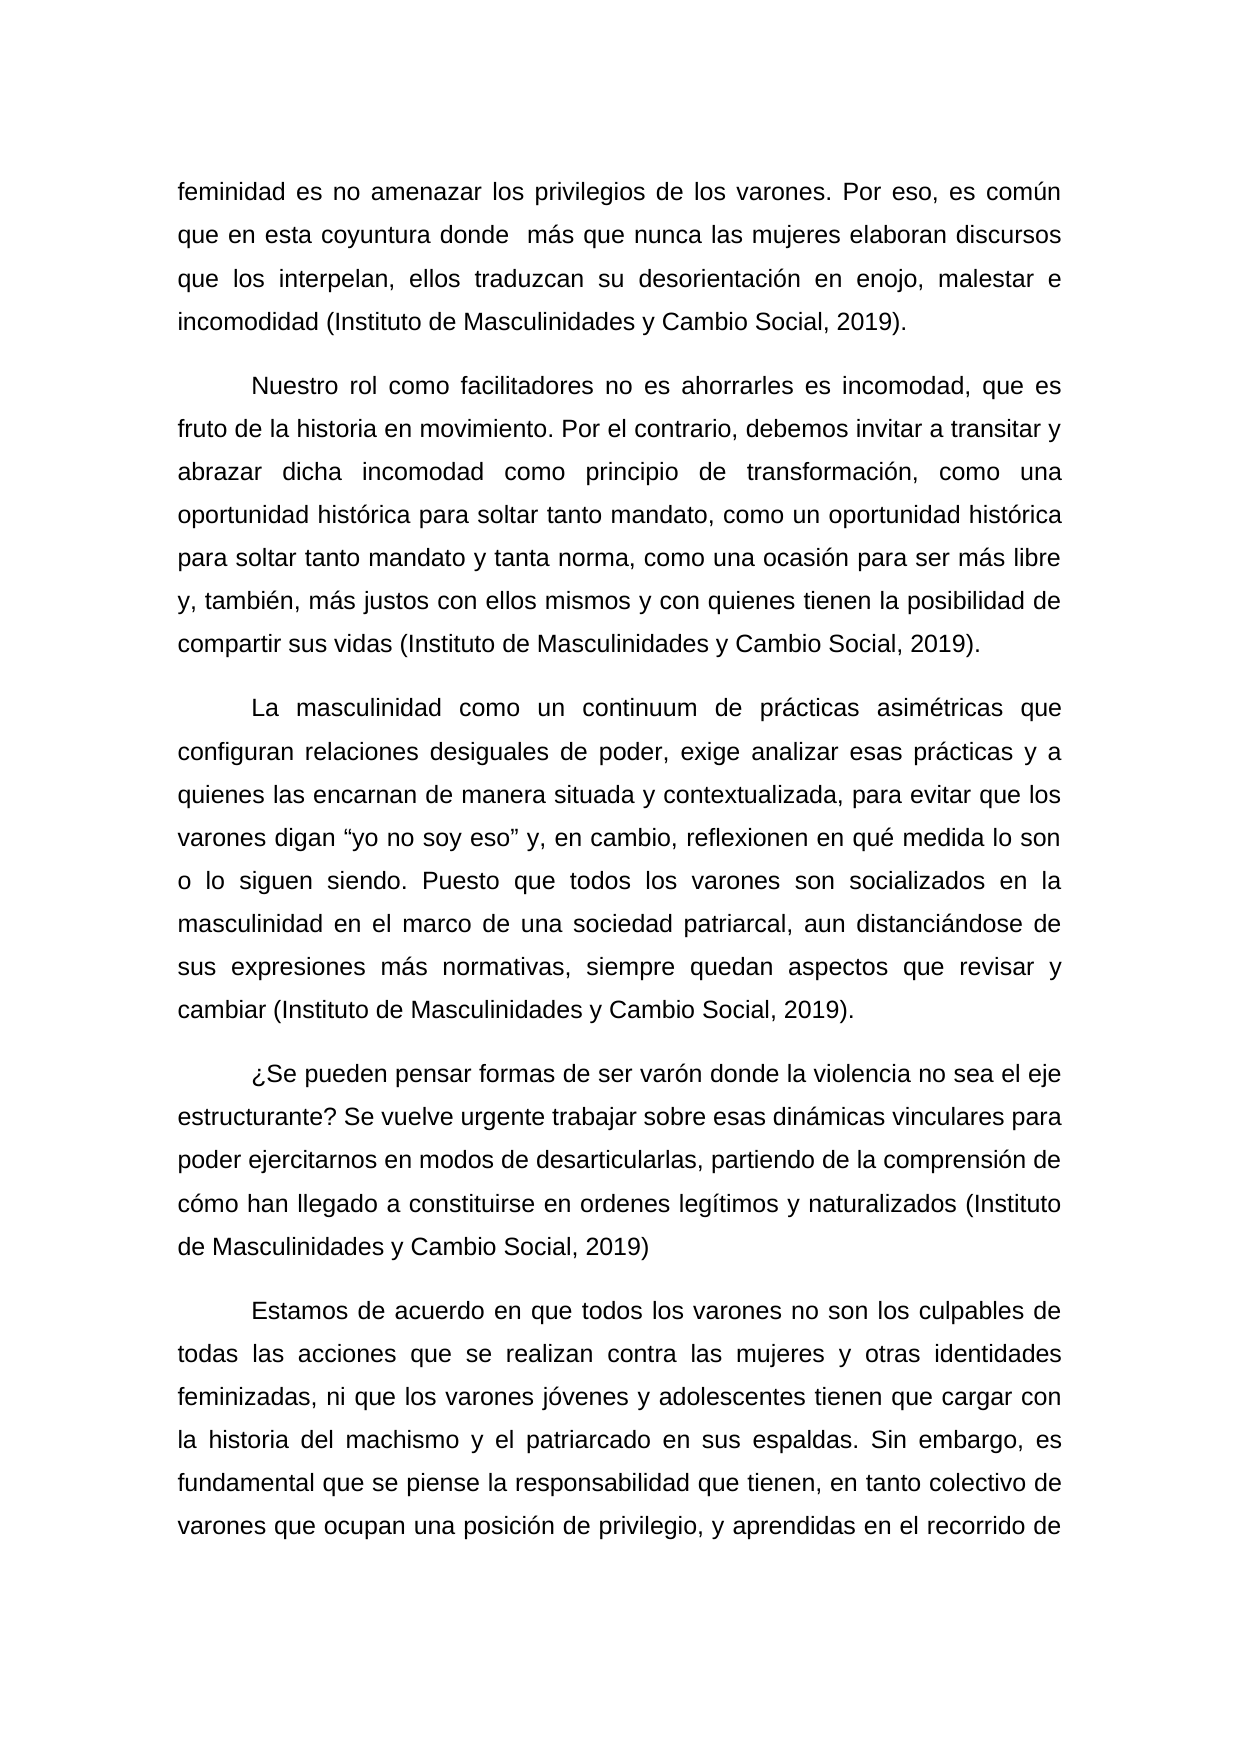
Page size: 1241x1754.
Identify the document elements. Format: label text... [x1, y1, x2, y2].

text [177, 1296, 1063, 1540]
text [177, 177, 1063, 335]
text ¿Se pueden pensar formas de ser varón donde la violencia no sea el eje estructurante? Se vuelve urgente trabajar sobre esas dinámicas vinculares para poder ejercitarnos en modos de desarticularlas, partiendo de la comprensión de cómo han llegado a constituirse en ordenes legítimos y naturalizados (Instituto de Masculinidades y Cambio Social, 2019) [177, 1059, 1063, 1260]
text Nuestro rol como facilitadores no es ahorrarles es incomodad, que es fruto de la historia en movimiento. Por el contrario, debemos invitar a transitar y abrazar dicha incomodad como principio de transformación, como una oportunidad histórica para soltar tanto mandato, como un oportunidad histórica para soltar tanto mandato y tanta norma, como una ocasión para ser más libre y, también, más justos con ellos mismos y con quienes tienen la posibilidad de compartir sus vidas (Instituto de Masculinidades y Cambio Social, 2019). [177, 371, 1063, 658]
text La masculinidad como un continuum de prácticas asimétricas que configuran relaciones desiguales de poder, exige analizar esas prácticas y a quienes las encarnan de manera situada y contextualizada, para evitar que los varones digan “yo no soy eso” y, en cambio, reflexionen en qué medida lo son o lo siguen siendo. Puesto que todos los varones son socializados en la masculinidad en el marco de una sociedad patriarcal, aun distanciándose de sus expresiones más normativas, siempre quedan aspectos que revisar y cambiar (Instituto de Masculinidades y Cambio Social, 2019). [177, 693, 1063, 1024]
